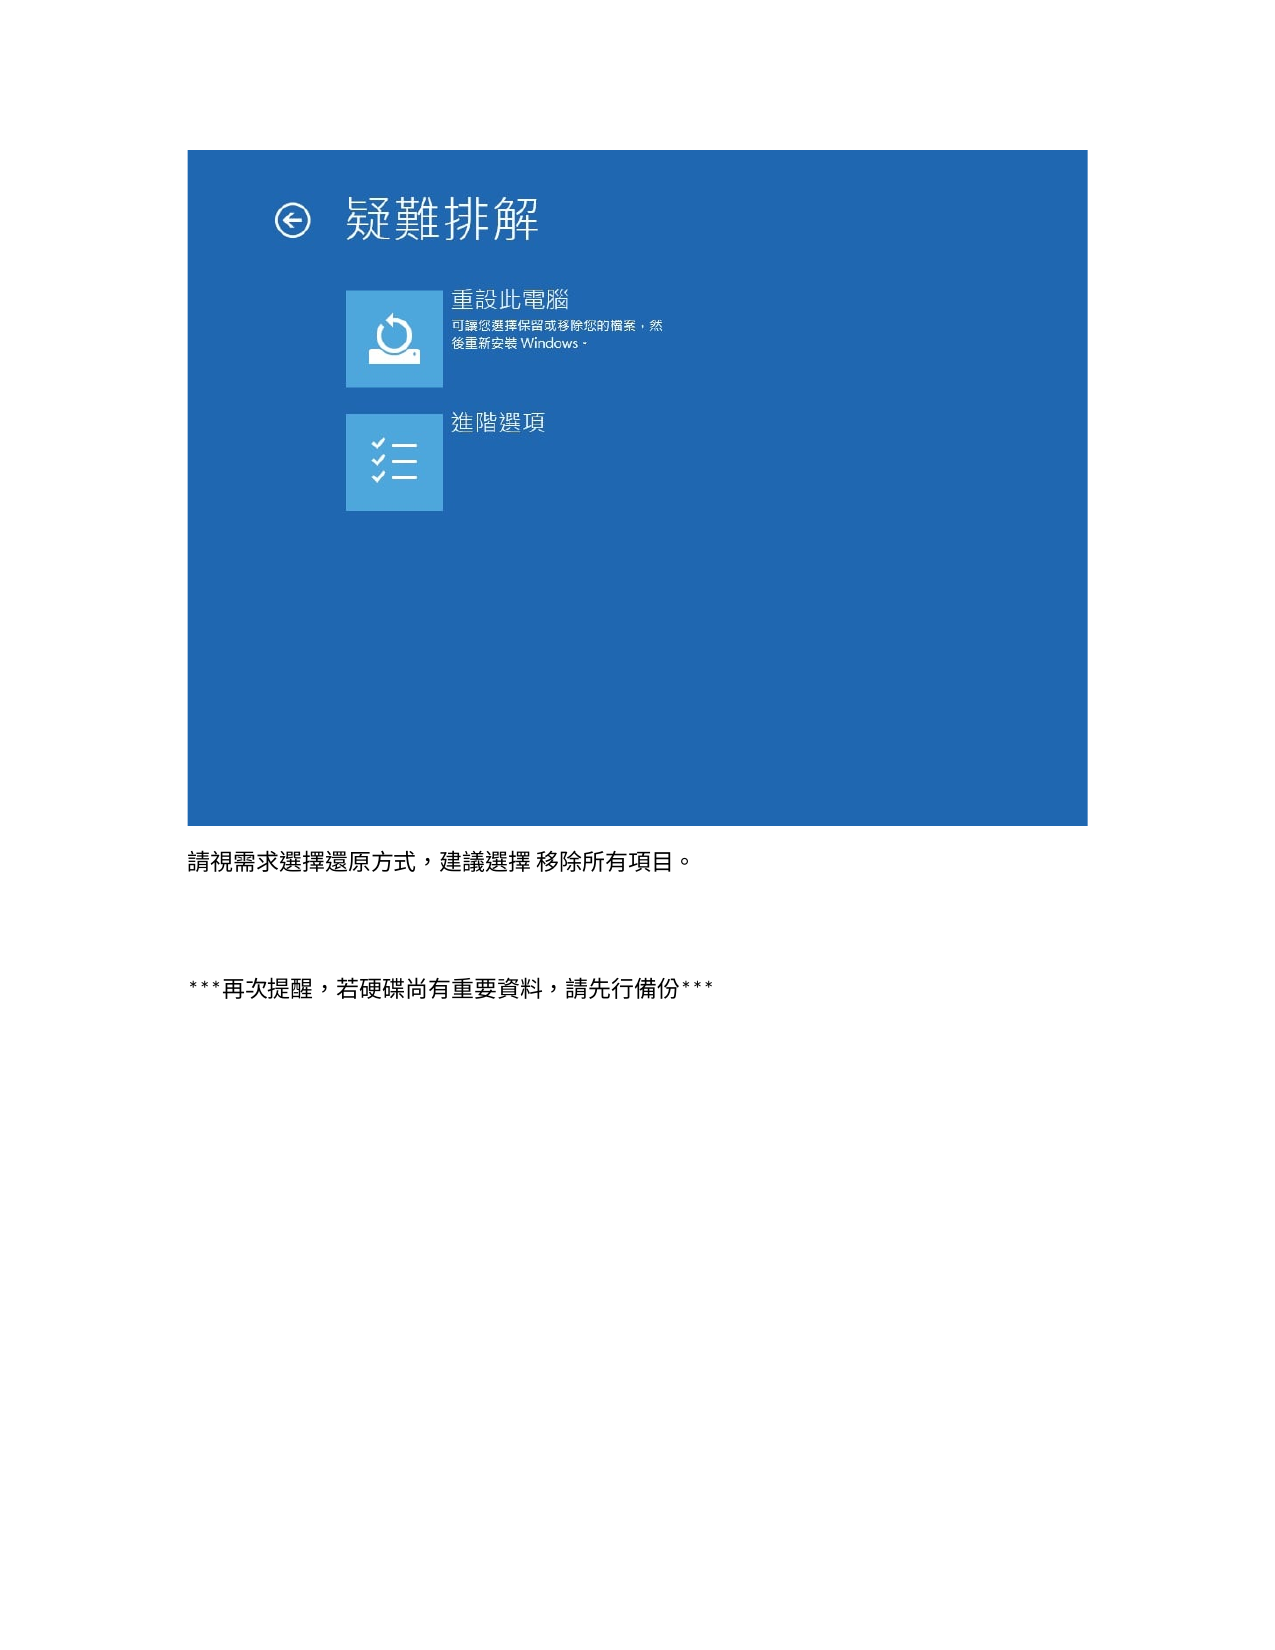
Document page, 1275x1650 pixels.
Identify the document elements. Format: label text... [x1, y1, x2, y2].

text 請視需求選擇還原方式，建議選擇 移除所有項目。 ***再次提醒，若硬碟尚有重要資料，請先行備份*** [187, 844, 1087, 1004]
picture [187, 150, 1088, 826]
